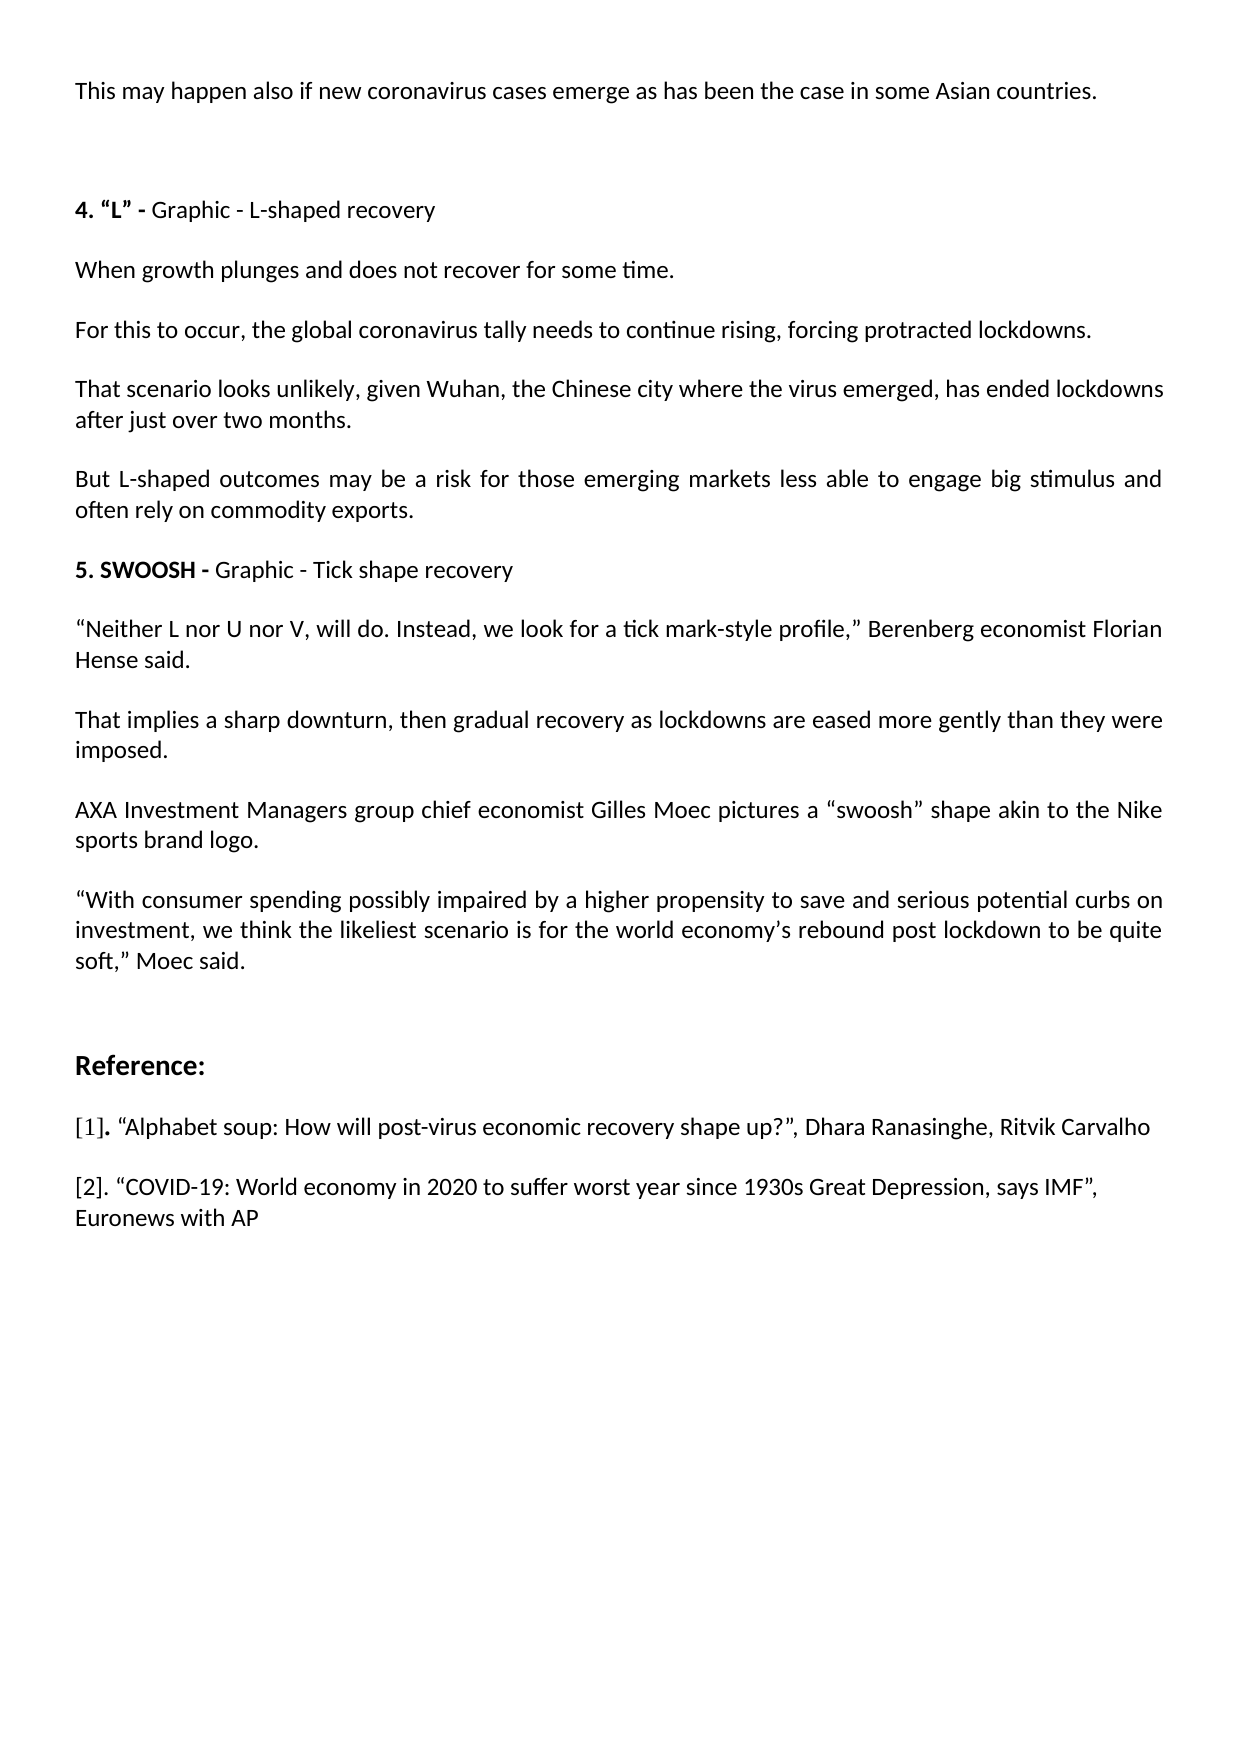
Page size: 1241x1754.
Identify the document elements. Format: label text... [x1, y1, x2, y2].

text That implies a sharp downturn, then gradual recovery as lockdowns are eased more gently than they were imposed. [75, 704, 1165, 765]
text But L-shaped outcomes may be a risk for those emerging markets less able to engage big stimulus and often rely on commodity exports. [75, 464, 1165, 525]
text For this to occur, the global coronavirus tally needs to continue rising, forcing protracted lockdowns. [75, 314, 1165, 344]
text When growth plunges and does not recover for some time. [75, 254, 1165, 284]
text Reference: [75, 1047, 1165, 1082]
text 4. “L” - Graphic - L-shaped recovery [75, 194, 1165, 225]
text 5. SWOOSH - Graphic - Tick shape recovery [75, 554, 1165, 584]
text “With consumer spending possibly impaired by a higher propensity to save and serious potential curbs on investment, we think the likeliest scenario is for the world economy’s rebound post lockdown to be quite soft,” Moec said. [75, 884, 1165, 976]
text AXA Investment Managers group chief economist Gilles Moec pictures a “swoosh” shape akin to the Nike sports brand logo. [75, 794, 1165, 855]
subtitle [1]. “Alphabet soup: How will post-virus economic recovery shape up?”, Dhara Ranasinghe, Ritvik Carvalho [75, 1112, 1165, 1142]
text That scenario looks unlikely, given Wuhan, the Chinese city where the virus emerged, has ended lockdowns after just over two months. [75, 373, 1165, 434]
text This may happen also if new coronavirus cases emerge as has been the case in some Asian countries. [75, 75, 1165, 106]
text “Neither L nor U nor V, will do. Instead, we look for a tick mark-style profile,” Berenberg economist Florian Hense said. [75, 613, 1165, 674]
subtitle [2]. “COVID-19: World economy in 2020 to suffer worst year since 1930s Great Depression, says IMF”, Euronews with AP [75, 1171, 1165, 1232]
